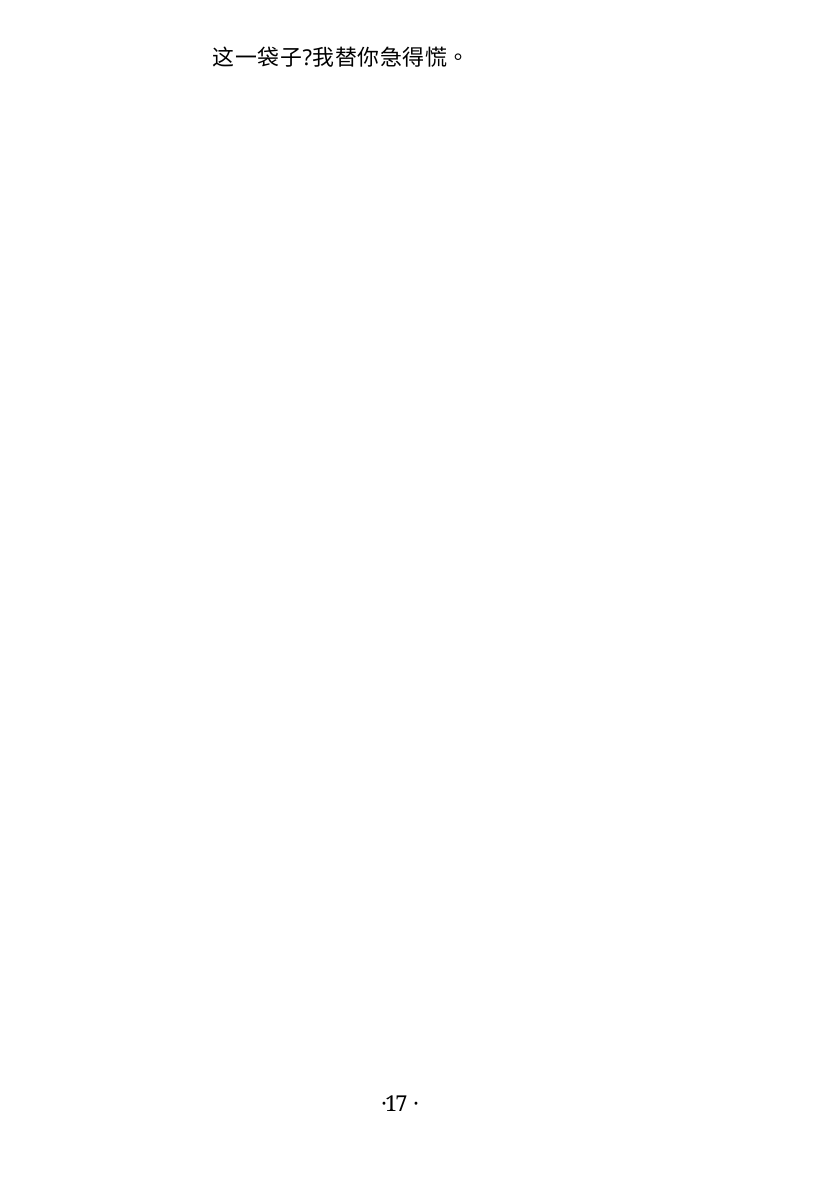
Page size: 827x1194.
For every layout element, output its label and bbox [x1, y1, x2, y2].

text [125, 42, 690, 71]
